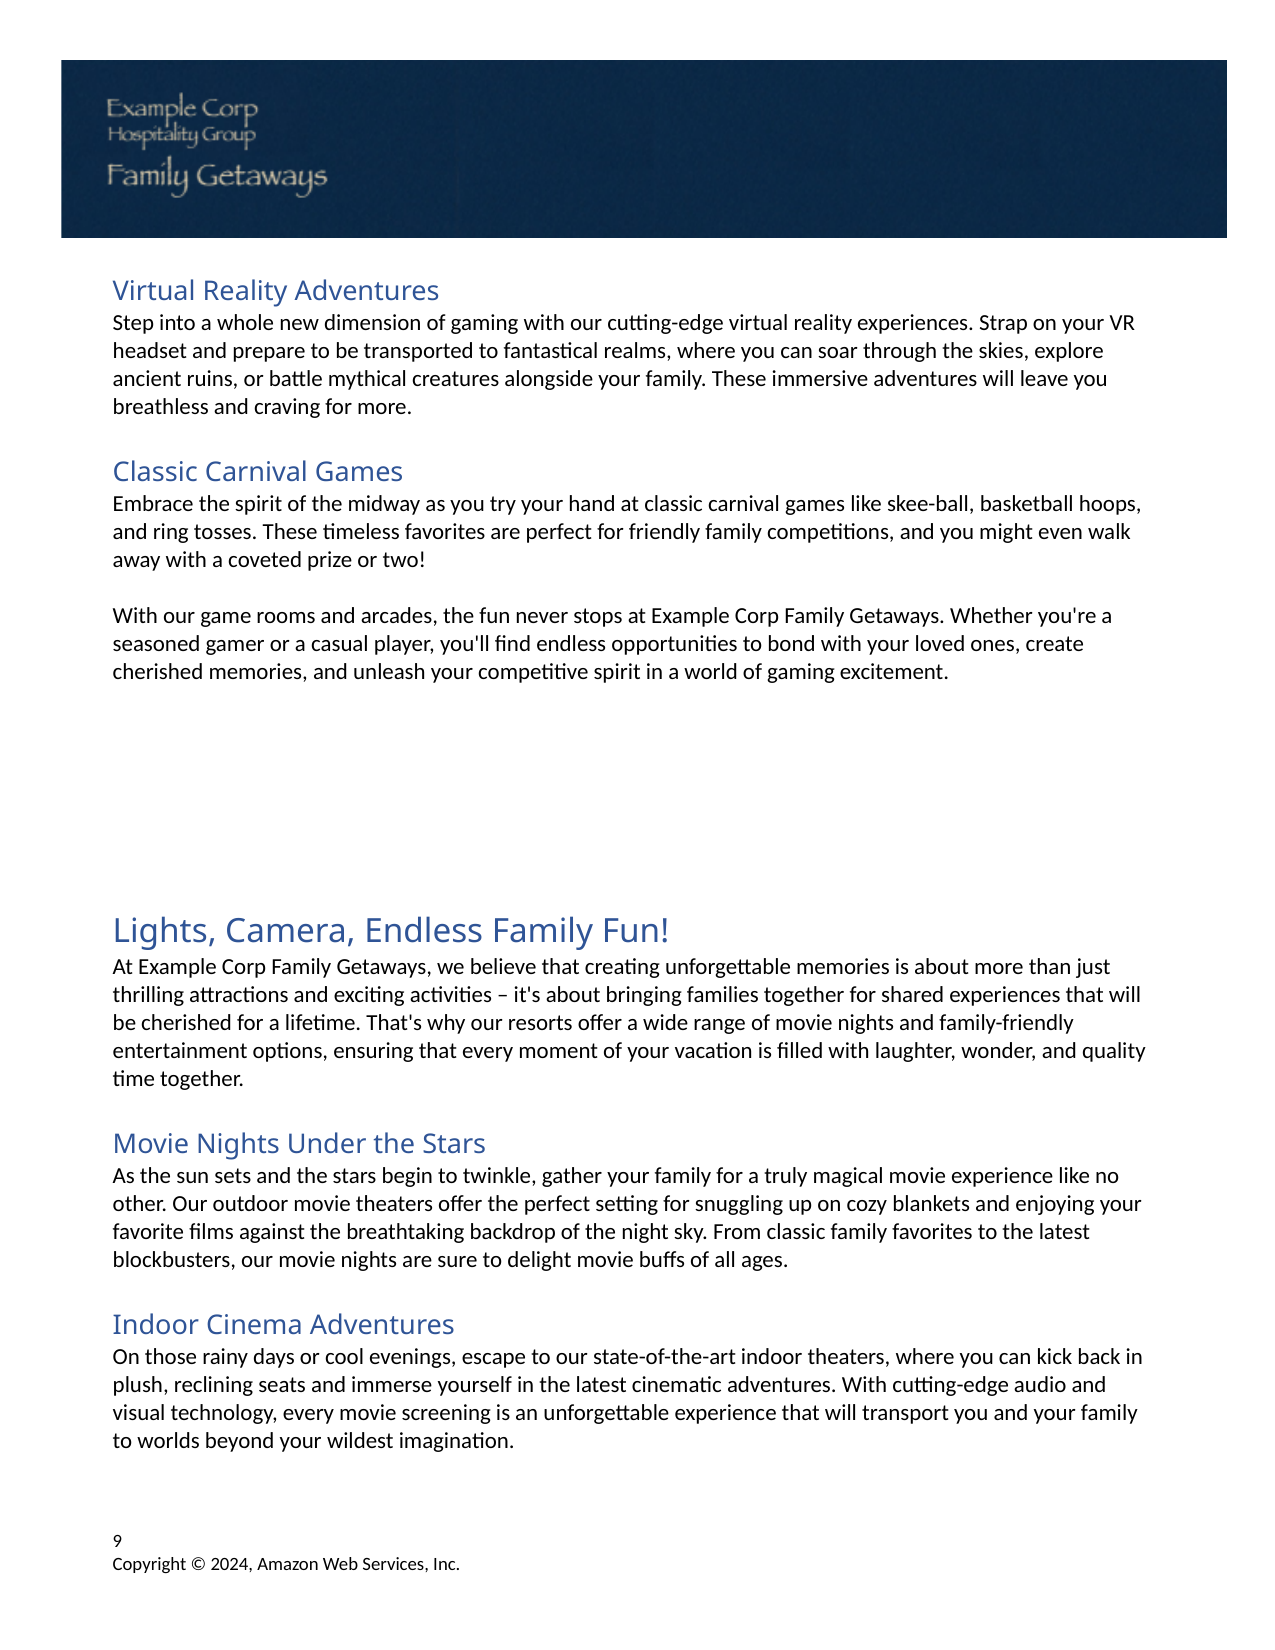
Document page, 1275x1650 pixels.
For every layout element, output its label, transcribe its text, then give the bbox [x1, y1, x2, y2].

text At Example Corp Family Getaways, we believe that creating unforgettable memories is about more than just thrilling attractions and exciting activities – it's about bringing families together for shared experiences that will be cherished for a lifetime. That's why our resorts offer a wide range of movie nights and family-friendly entertainment options, ensuring that every moment of your vacation is filled with laughter, wonder, and quality time together. [112, 952, 1162, 1092]
text As the sun sets and the stars begin to twinkle, gather your family for a truly magical movie experience like no other. Our outdoor movie theaters offer the perfect setting for snuggling up on cozy blankets and enjoying your favorite films against the breathtaking backdrop of the night sky. From classic family favorites to the latest blockbusters, our movie nights are sure to delight movie buffs of all ages. [112, 1161, 1162, 1273]
text Step into a whole new dimension of gaming with our cutting-edge virtual reality experiences. Strap on your VR headset and prepare to be transported to fantastical realms, where you can soar through the skies, explore ancient ruins, or battle mythical creatures alongside your family. These immersive adventures will leave you breathless and craving for more. [112, 308, 1162, 420]
subtitle Virtual Reality Adventures [112, 271, 1162, 308]
subtitle Indoor Cinema Adventures [112, 1305, 1162, 1342]
subtitle Movie Nights Under the Stars [112, 1124, 1162, 1161]
text With our game rooms and arcades, the fun never stops at Example Corp Family Getaways. Whether you're a seasoned gamer or a casual player, you'll find endless opportunities to bond with your loved ones, create cherished memories, and unleash your competitive spirit in a world of gaming excitement. [112, 601, 1162, 685]
subtitle Classic Carnival Games [112, 452, 1162, 489]
text On those rainy days or cool evenings, escape to our state-of-the-art indoor theaters, where you can kick back in plush, reclining seats and immerse yourself in the latest cinematic adventures. With cutting-edge audio and visual technology, every movie screening is an unforgettable experience that will transport you and your family to worlds beyond your wildest imagination. [112, 1342, 1162, 1454]
text Embrace the spirit of the midway as you try your hand at classic carnival games like skee-ball, basketball hoops, and ring tosses. These timeless favorites are perfect for friendly family competitions, and you might even walk away with a coveted prize or two! [112, 489, 1162, 573]
subtitle Lights, Camera, Endless Family Fun! [112, 906, 1162, 952]
